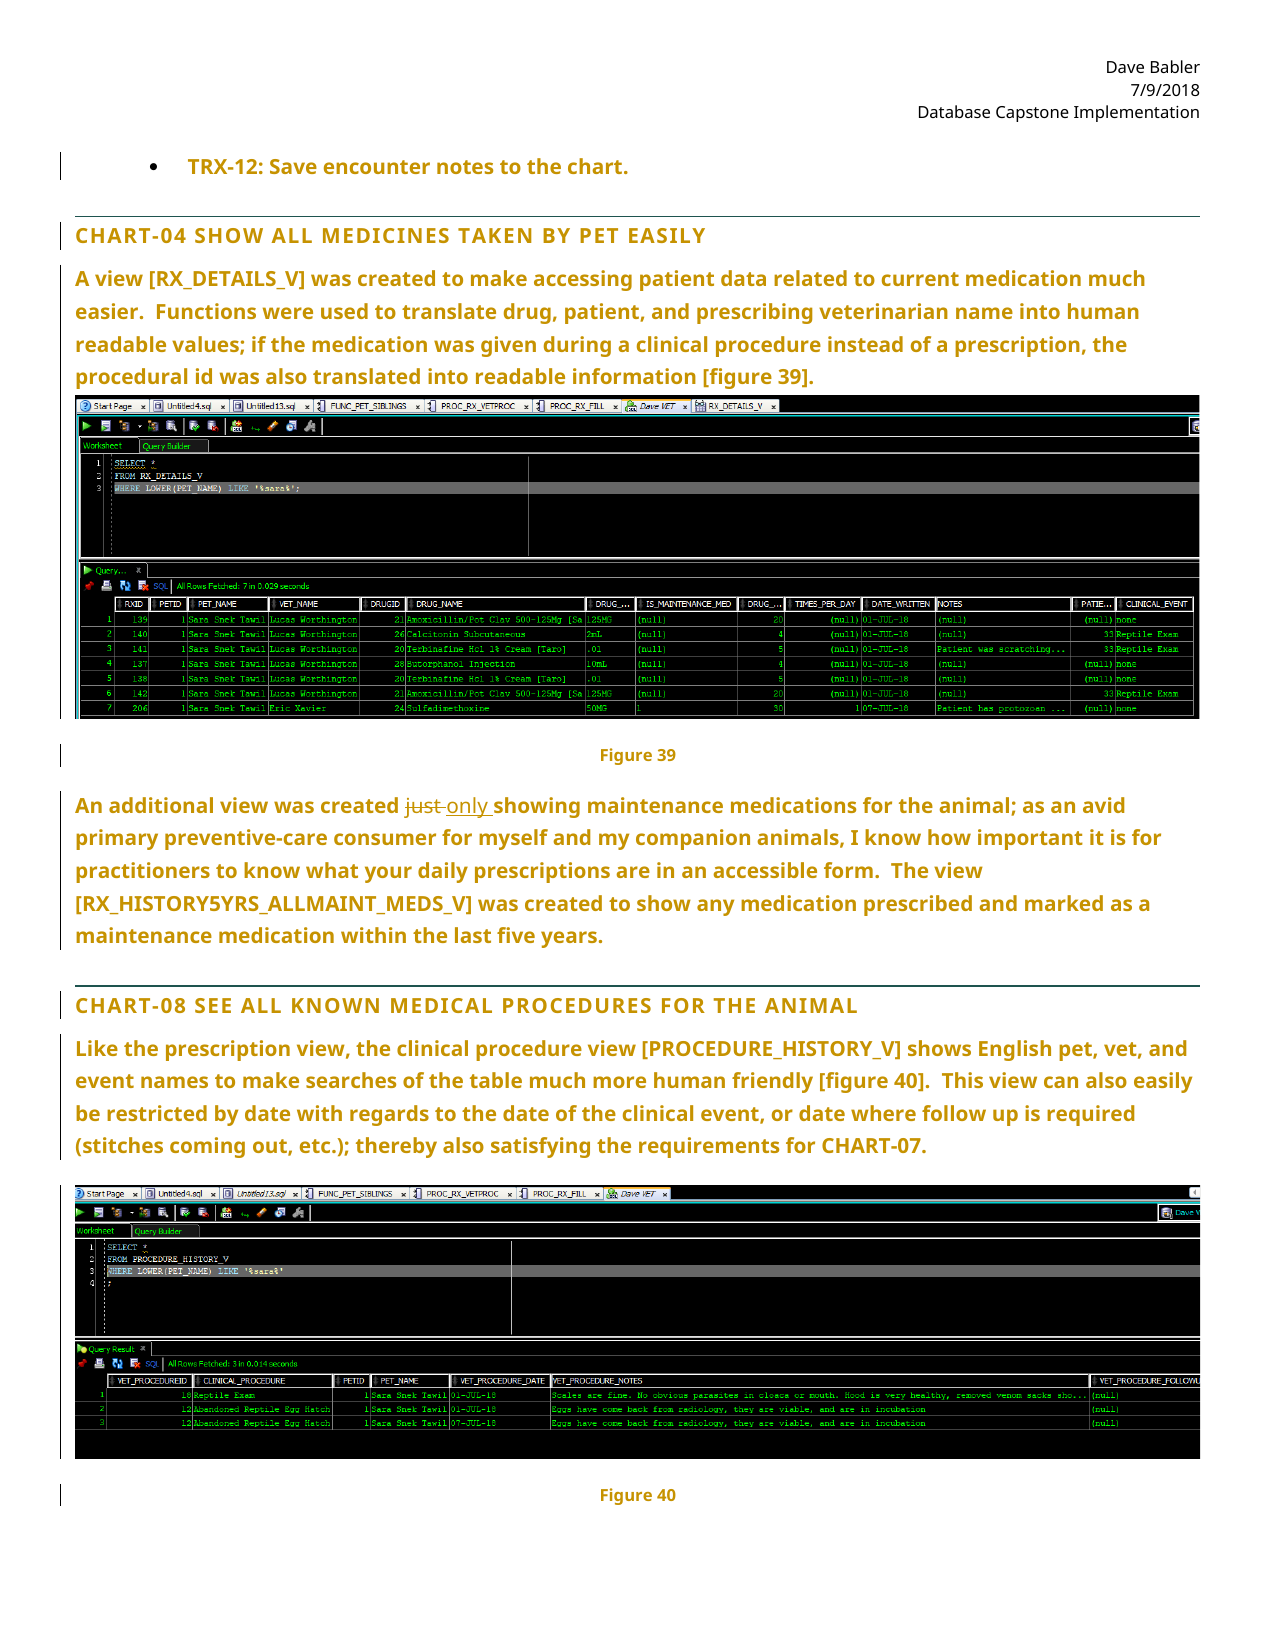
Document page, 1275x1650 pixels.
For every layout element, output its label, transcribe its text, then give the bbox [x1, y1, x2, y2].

text A view [RX_DETAILS_V] was created to make accessing patient data related to current medication much easier. Functions were used to translate drug, patient, and prescribing veterinarian name into human readable values; if the medication was given during a clinical procedure instead of a prescription, the procedural id was also translated into readable information [figure 39]. [75, 264, 1200, 395]
text Like the prescription view, the clinical procedure view [PROCEDURE_HISTORY_V] shows English pet, vet, and event names to make searches of the table much more human friendly [figure 40]. This view can also easily be restricted by date with regards to the date of the clinical event, or date where follow up is required (stitches coming out, etc.); thereby also satisfying the requirements for CHART-07. [75, 1034, 1200, 1160]
picture [75, 395, 1200, 719]
text Figure 40 [75, 1484, 1200, 1506]
subtitle CHART-08 See all known medical procedures for the animal [75, 987, 1200, 1019]
subtitle CHART-04 Show all medicines taken by pet easily [75, 217, 1200, 250]
list TRX-12: Save encounter notes to the chart. [150, 152, 1200, 180]
picture [75, 1185, 1200, 1459]
text An additional view was created showing maintenance medications for the animal; as an avid primary preventive-care consumer for myself and my companion animals, I know how important it is for practitioners to know what your daily prescriptions are in an accessible form. The view [RX_HISTORY5YRS_ALLMAINT_MEDS_V] was created to show any medication prescribed and marked as a maintenance medication within the last five years. [75, 791, 1200, 950]
text Figure 39 [75, 744, 1200, 767]
